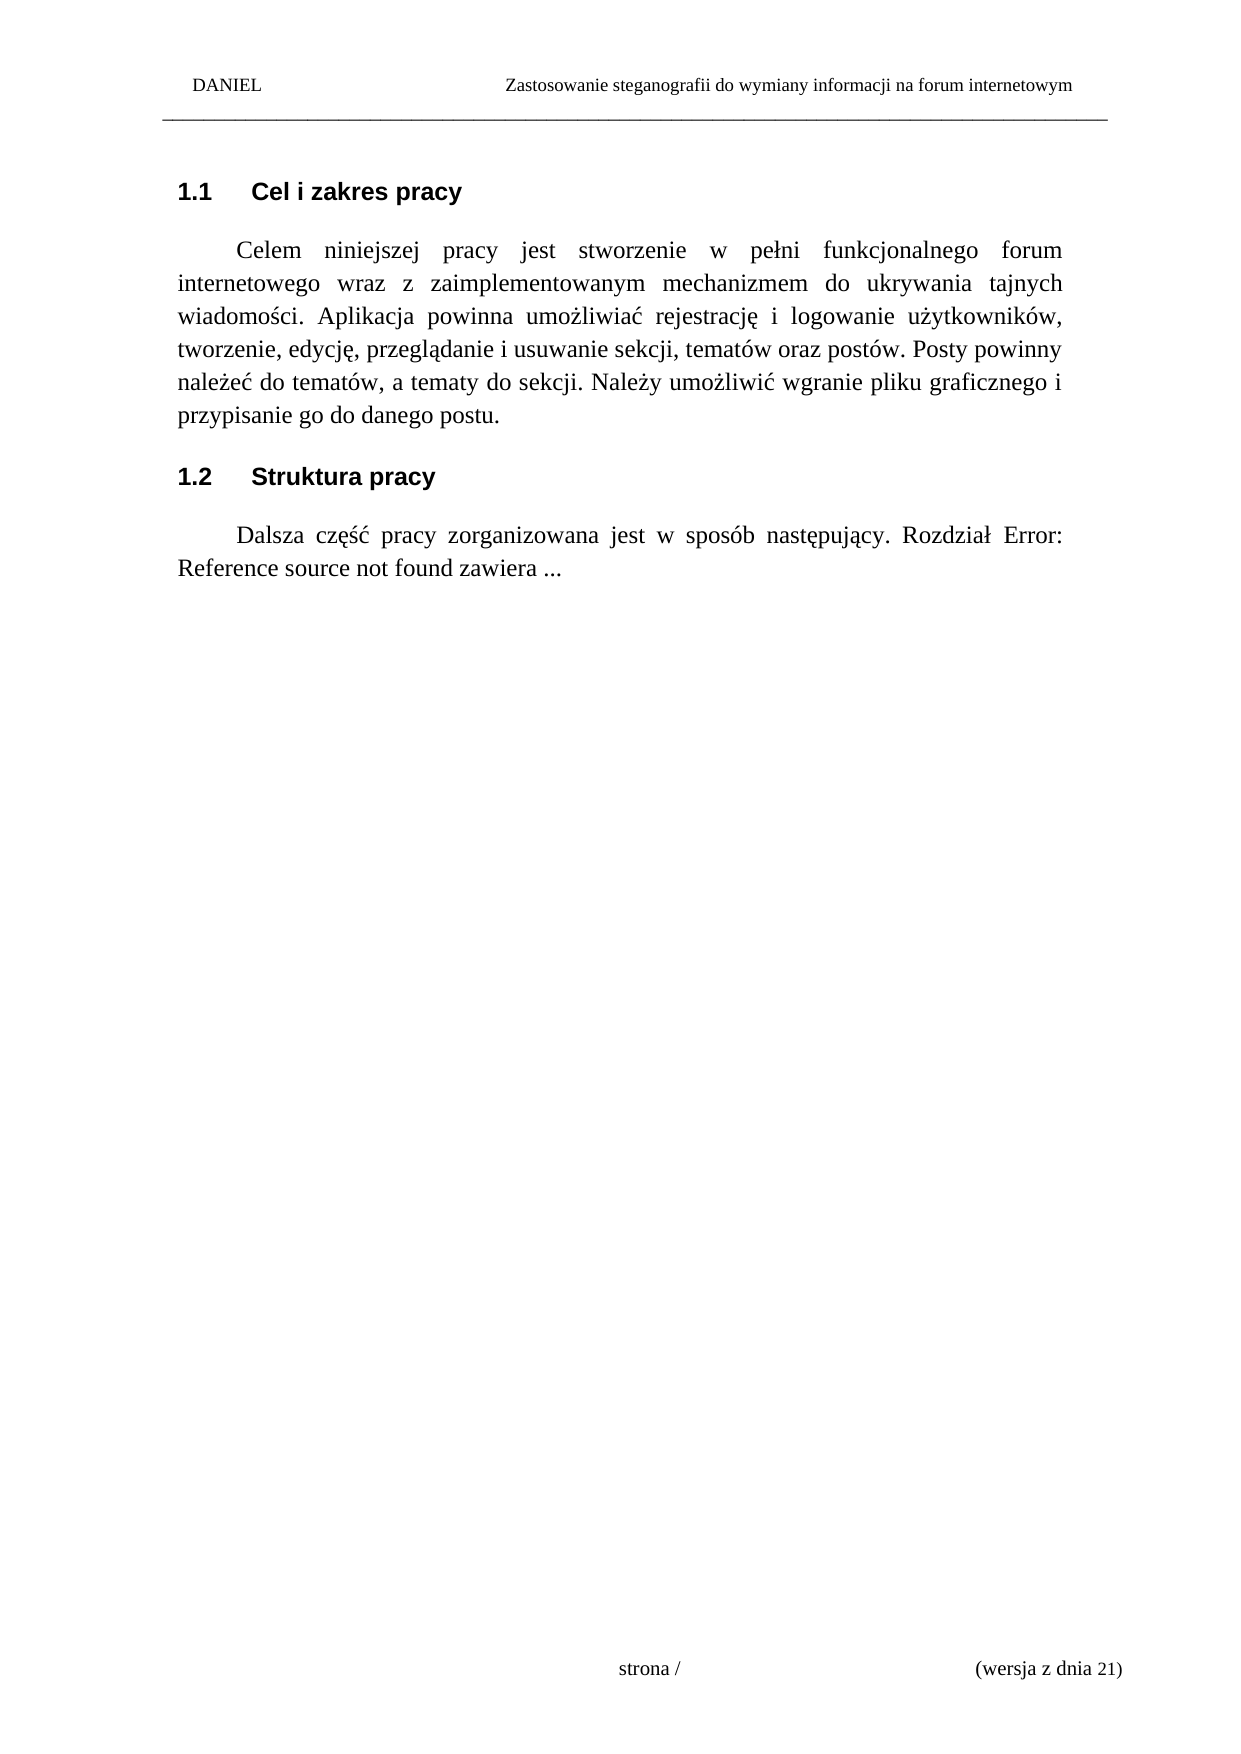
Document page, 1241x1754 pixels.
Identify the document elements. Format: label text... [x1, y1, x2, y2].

subtitle Struktura pracy [177, 462, 1063, 491]
text Celem niniejszej pracy jest stworzenie w pełni funkcjonalnego forum internetowego wraz z zaimplementowanym mechanizmem do ukrywania tajnych wiadomości. Aplikacja powinna umożliwiać rejestrację i logowanie użytkowników, tworzenie, edycję, przeglądanie i usuwanie sekcji, tematów oraz postów. Posty powinny należeć do tematów, a tematy do sekcji. Należy umożliwić wgranie pliku graficznego i przypisanie go do danego postu. [177, 235, 1063, 429]
subtitle Cel i zakres pracy [177, 177, 1063, 206]
